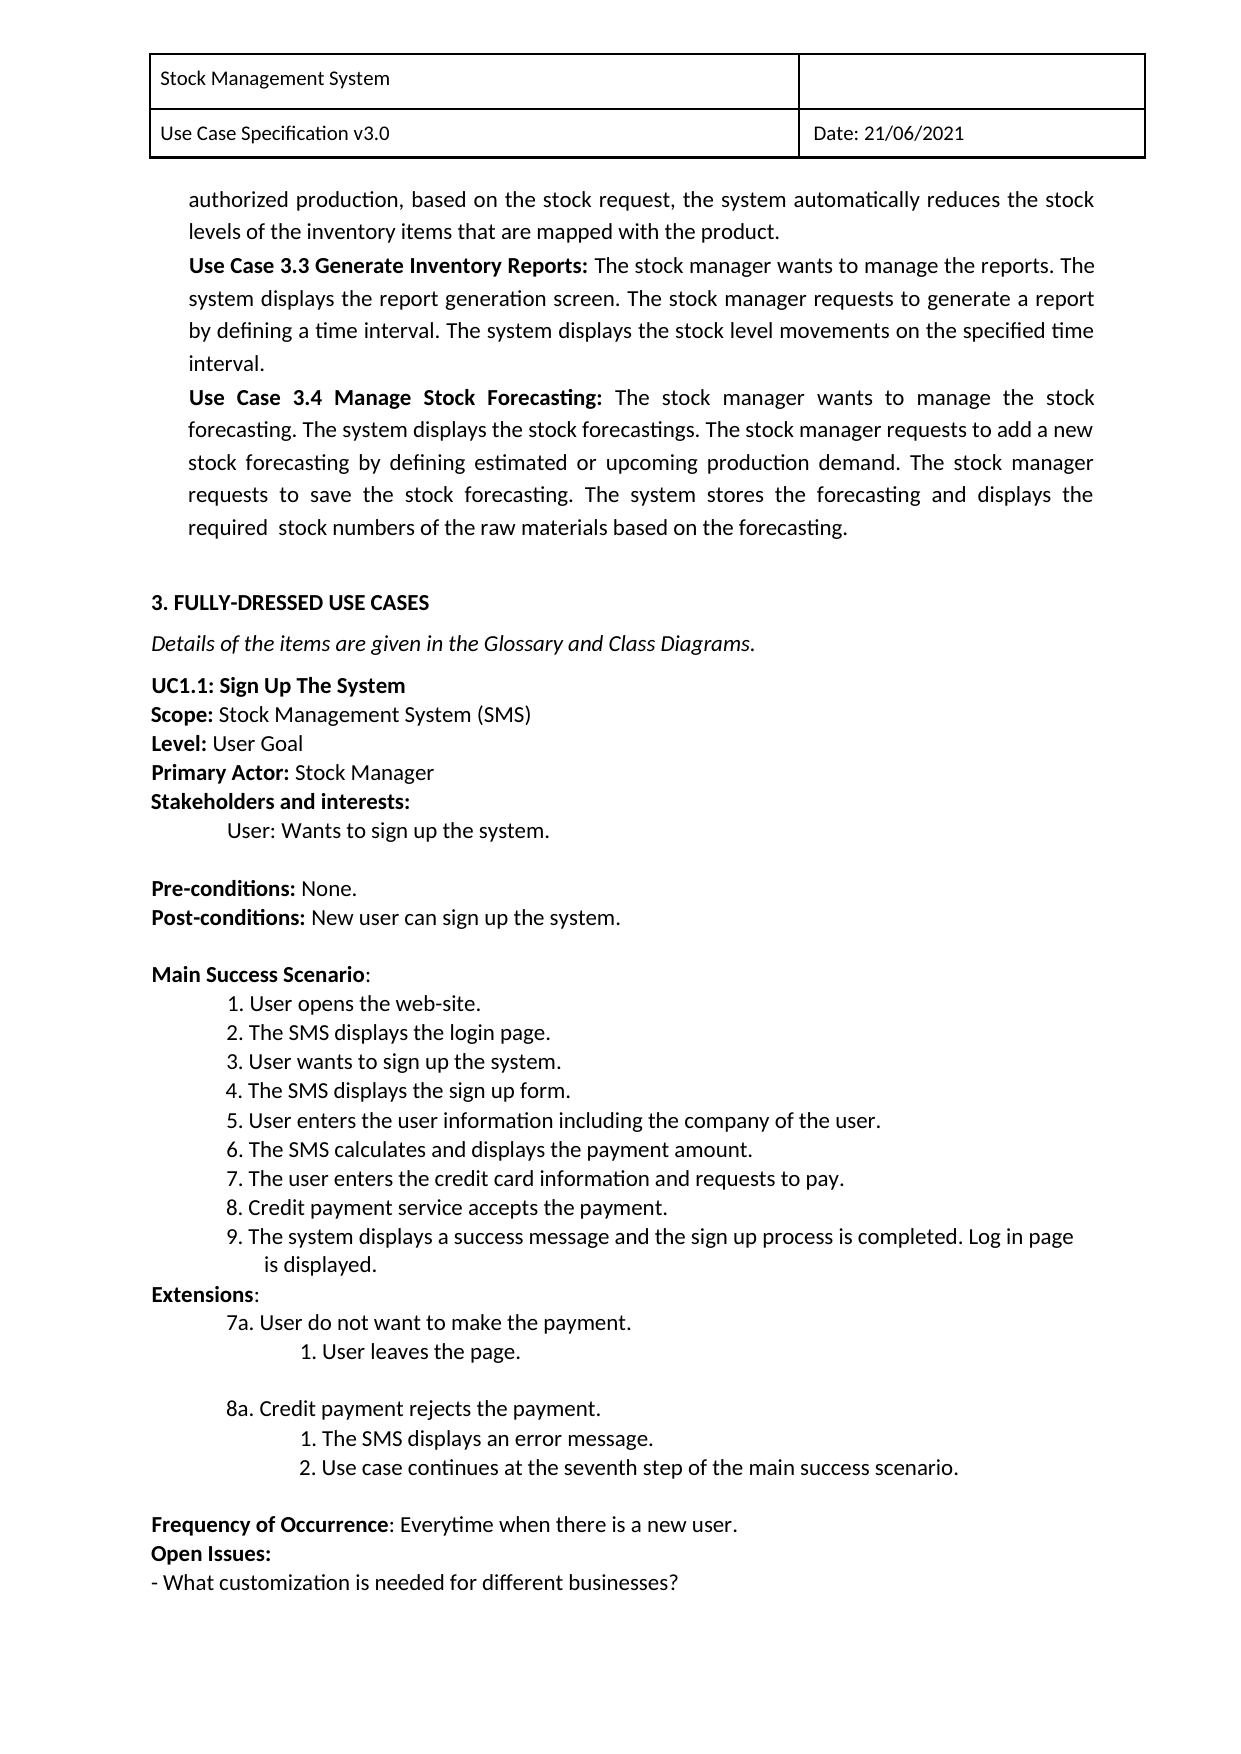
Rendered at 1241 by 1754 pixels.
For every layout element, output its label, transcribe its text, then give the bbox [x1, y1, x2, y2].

text Main Success Scenario: [151, 960, 1145, 988]
text 3. FULLY-DRESSED USE CASES [151, 588, 1145, 616]
text Stakeholders and interests: [151, 787, 1145, 815]
text Level: User Goal [151, 729, 1145, 757]
text 3. User wants to sign up the system. [226, 1047, 1145, 1075]
text Pre-conditions: None. [151, 874, 1145, 902]
text 8a. Credit payment rejects the payment. [226, 1394, 1145, 1423]
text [188, 185, 1096, 245]
text Frequency of Occurrence: Everytime when there is a new user. [151, 1510, 1145, 1538]
text Use Case 3.4 Manage Stock Forecasting: The stock manager wants to manage the stock forecasting. The system displays the stock forecastings. The stock manager requests to add a new stock forecasting by defining estimated or upcoming production demand. The stock manager requests to save the stock forecasting. The system stores the forecasting and displays the required stock numbers of the raw materials based on the forecasting. [188, 383, 1096, 541]
text Open Issues: [151, 1539, 1145, 1567]
text 5. User enters the user information including the company of the user. [226, 1106, 1145, 1134]
text 6. The SMS calculates and displays the payment amount. [226, 1135, 1145, 1163]
text 1. The SMS displays an error message. [299, 1424, 1145, 1452]
text 4. The SMS displays the sign up form. [225, 1077, 1145, 1104]
text Scope: Stock Management System (SMS) [151, 700, 1145, 728]
text 8. Credit payment service accepts the payment. [226, 1193, 1145, 1221]
text Primary Actor: Stock Manager [151, 758, 1145, 786]
text UC1.1: Sign Up The System [151, 671, 1145, 699]
text 7. The user enters the credit card information and requests to pay. [226, 1164, 1145, 1192]
text Post-conditions: New user can sign up the system. [151, 903, 1145, 931]
text - What customization is needed for different businesses? [151, 1568, 1145, 1596]
text Details of the items are given in the Glossary and Class Diagrams. [151, 629, 1145, 658]
text 1. User opens the web-site. [227, 989, 1145, 1017]
text 1. User leaves the page. [299, 1337, 1145, 1366]
text 7a. User do not want to make the payment. [226, 1308, 1145, 1336]
text 2. The SMS displays the login page. [226, 1018, 1145, 1046]
text 9. The system displays a success message and the sign up process is completed. Log in page is displayed. [226, 1222, 1095, 1279]
text Extensions: [151, 1280, 1145, 1308]
text 2. Use case continues at the seventh step of the main success scenario. [299, 1453, 1145, 1481]
text User: Wants to sign up the system. [227, 817, 1145, 844]
text Use Case 3.3 Generate Inventory Reports: The stock manager wants to manage the reports. The system displays the report generation screen. The stock manager requests to generate a report by defining a time interval. The system displays the stock level movements on the specified time interval. [188, 252, 1096, 377]
